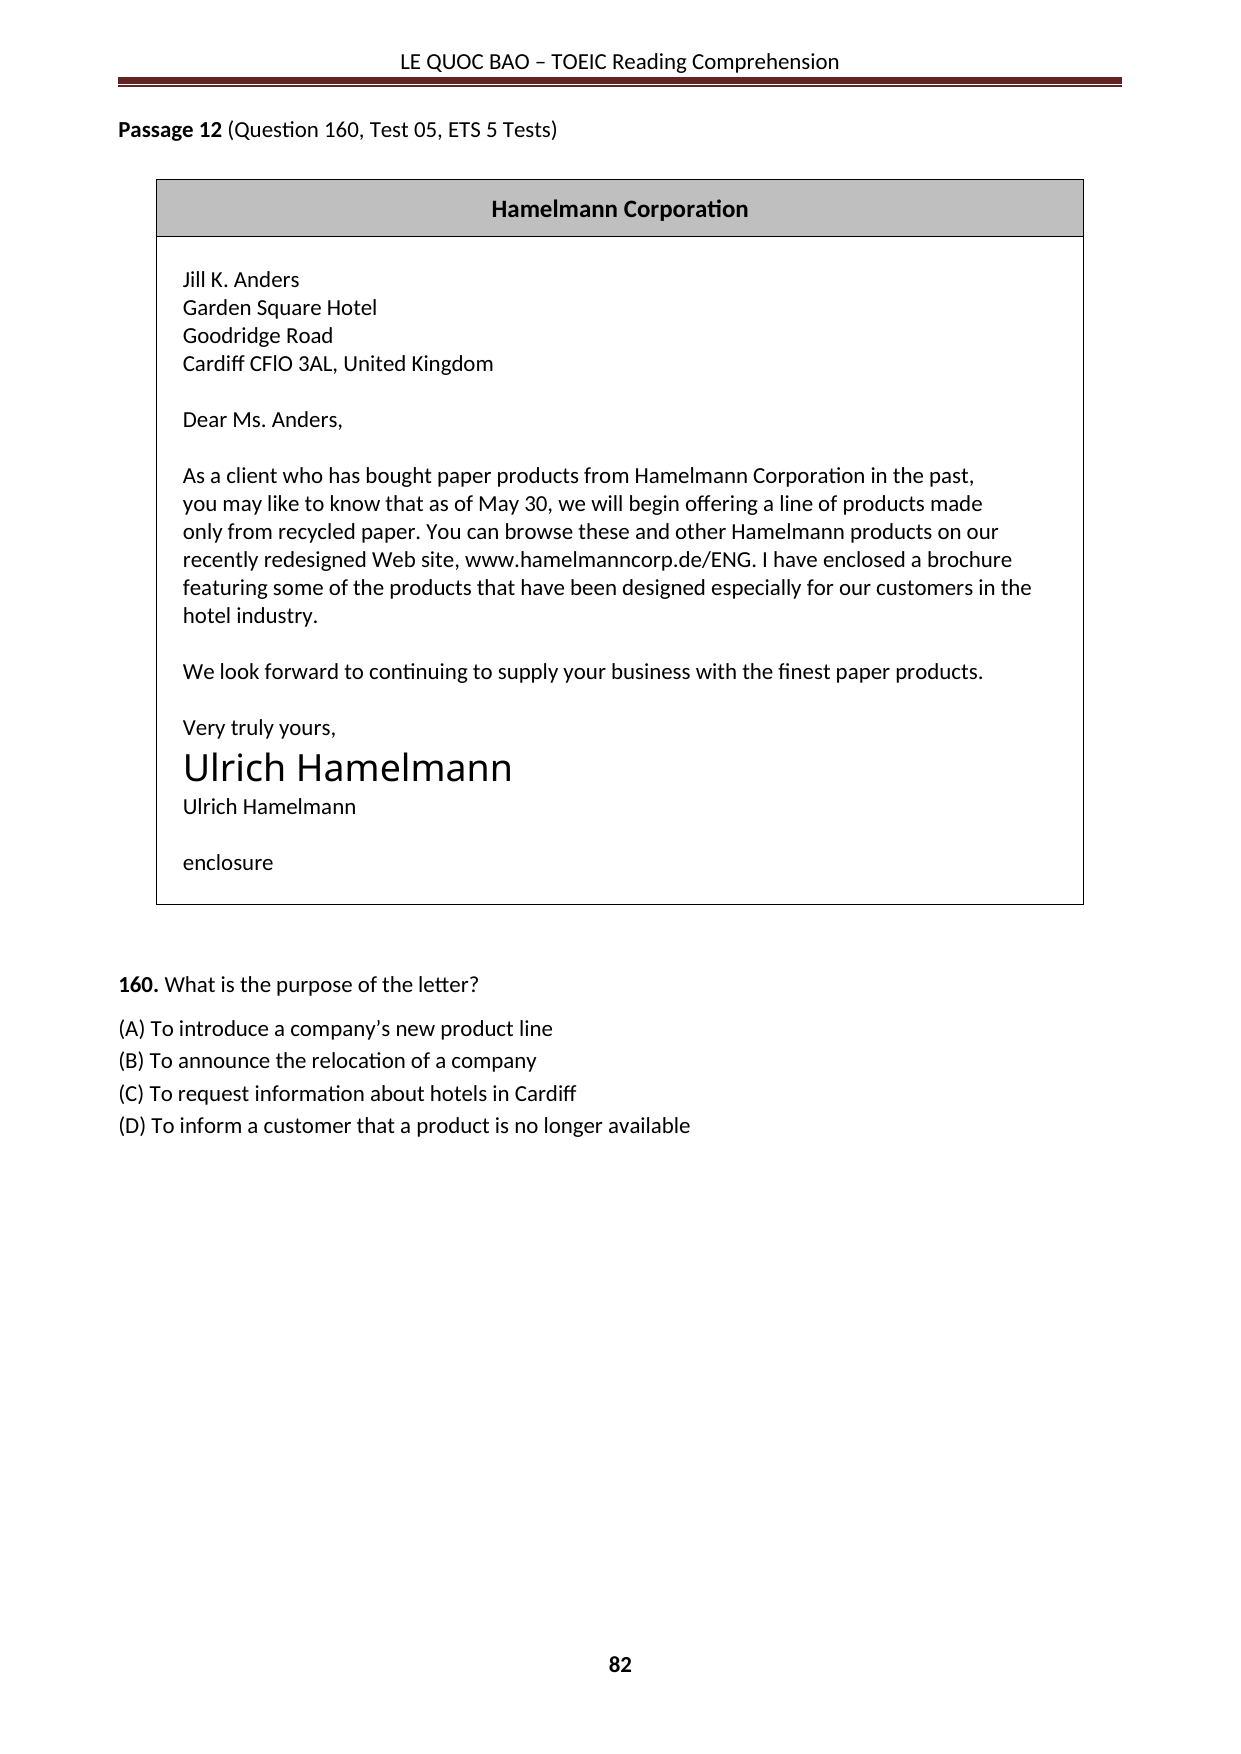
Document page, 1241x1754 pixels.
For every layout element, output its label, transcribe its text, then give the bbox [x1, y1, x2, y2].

text 160. What is the purpose of the letter? [118, 970, 1122, 998]
text (A) To introduce a company’s new product line (B) To announce the relocation of a company (C) To request information about hotels in Cardiff (D) To inform a customer that a product is no longer available [118, 1014, 1122, 1139]
text Passage 12 (Question 160, Test 05, ETS 5 Tests) [118, 115, 1122, 143]
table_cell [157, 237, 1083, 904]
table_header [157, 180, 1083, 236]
